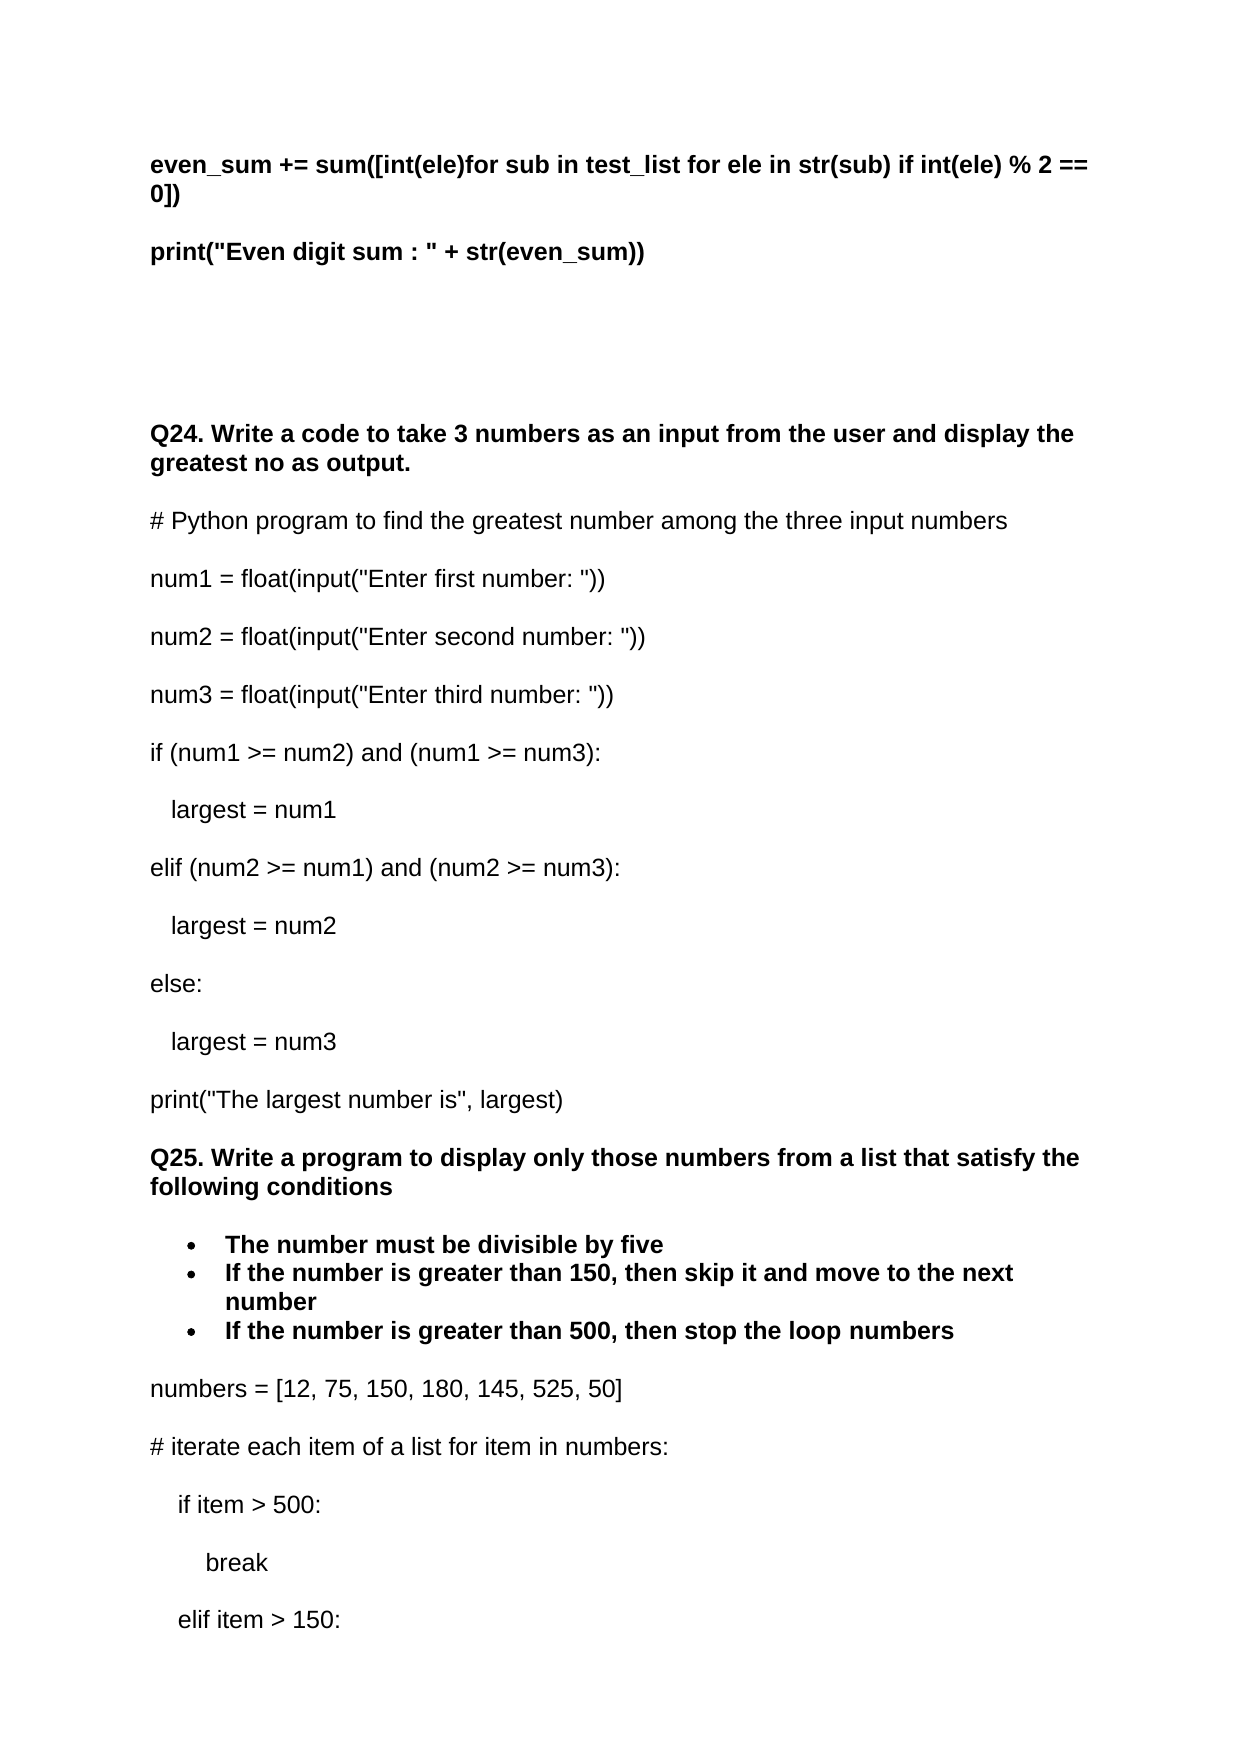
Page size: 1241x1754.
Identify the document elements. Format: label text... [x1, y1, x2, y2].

text largest = num1 [150, 795, 1090, 824]
text Q24. Write a code to take 3 numbers as an input from the user and display the greatest no as output. [150, 419, 1090, 477]
text num1 = float(input("Enter first number: ")) [150, 564, 1090, 592]
list If the number is greater than 500, then stop the loop numbers [187, 1374, 1090, 1403]
list The number must be divisible by five [187, 1229, 1090, 1258]
text largest = num2 [150, 911, 1090, 940]
text break [150, 1606, 1090, 1634]
list If the number is greater than 150, then skip it and move to the next number [187, 1287, 1090, 1345]
text # iterate each item of a list for item in numbers: [150, 1490, 1090, 1519]
text elif (num2 >= num1) and (num2 >= num3): [150, 853, 1090, 882]
text if (num1 >= num2) and (num1 >= num3): [150, 737, 1090, 766]
text numbers = [12, 75, 150, 180, 145, 525, 50] [150, 1432, 1090, 1461]
text largest = num3 [150, 1027, 1090, 1056]
text # Python program to find the greatest number among the three input numbers [150, 506, 1090, 534]
text even_sum += sum([int(ele)for sub in test_list for ele in str(sub) if int(ele) % 2 == 0]) [150, 150, 1090, 207]
text num2 = float(input("Enter second number: ")) [150, 622, 1090, 650]
text print("The largest number is", largest) [150, 1085, 1090, 1114]
text else: [150, 969, 1090, 998]
text if item > 500: [150, 1548, 1090, 1577]
text Q25. Write a program to display only those numbers from a list that satisfy the following conditions [150, 1143, 1090, 1200]
text num3 = float(input("Enter third number: ")) [150, 679, 1090, 708]
text print("Even digit sum : " + str(even_sum)) [150, 237, 1090, 265]
